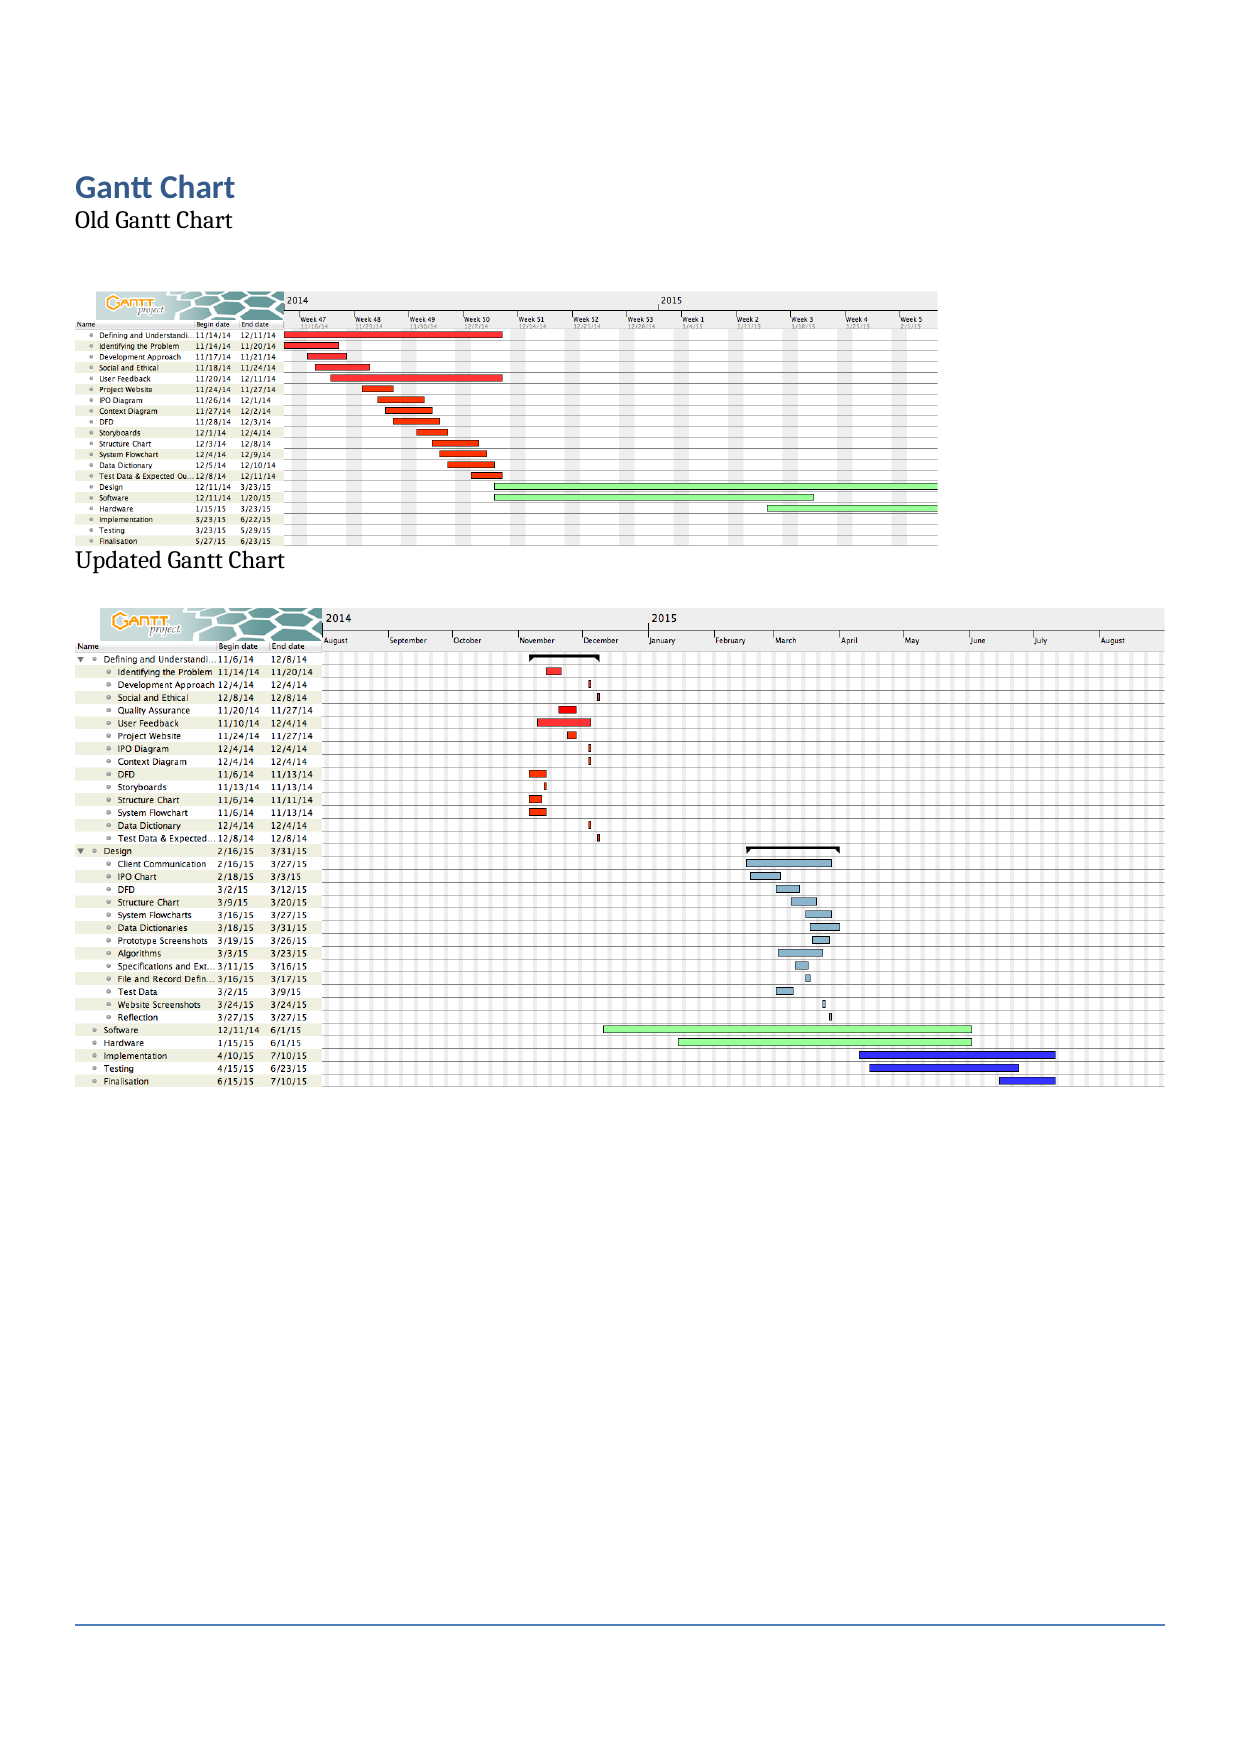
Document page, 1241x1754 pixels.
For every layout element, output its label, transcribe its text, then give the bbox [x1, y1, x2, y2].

picture [75, 574, 1165, 1087]
text Old Gantt Chart [75, 206, 1165, 235]
text Updated Gantt Chart [75, 546, 1165, 574]
picture [75, 263, 938, 546]
subtitle Gantt Chart [75, 166, 1165, 206]
